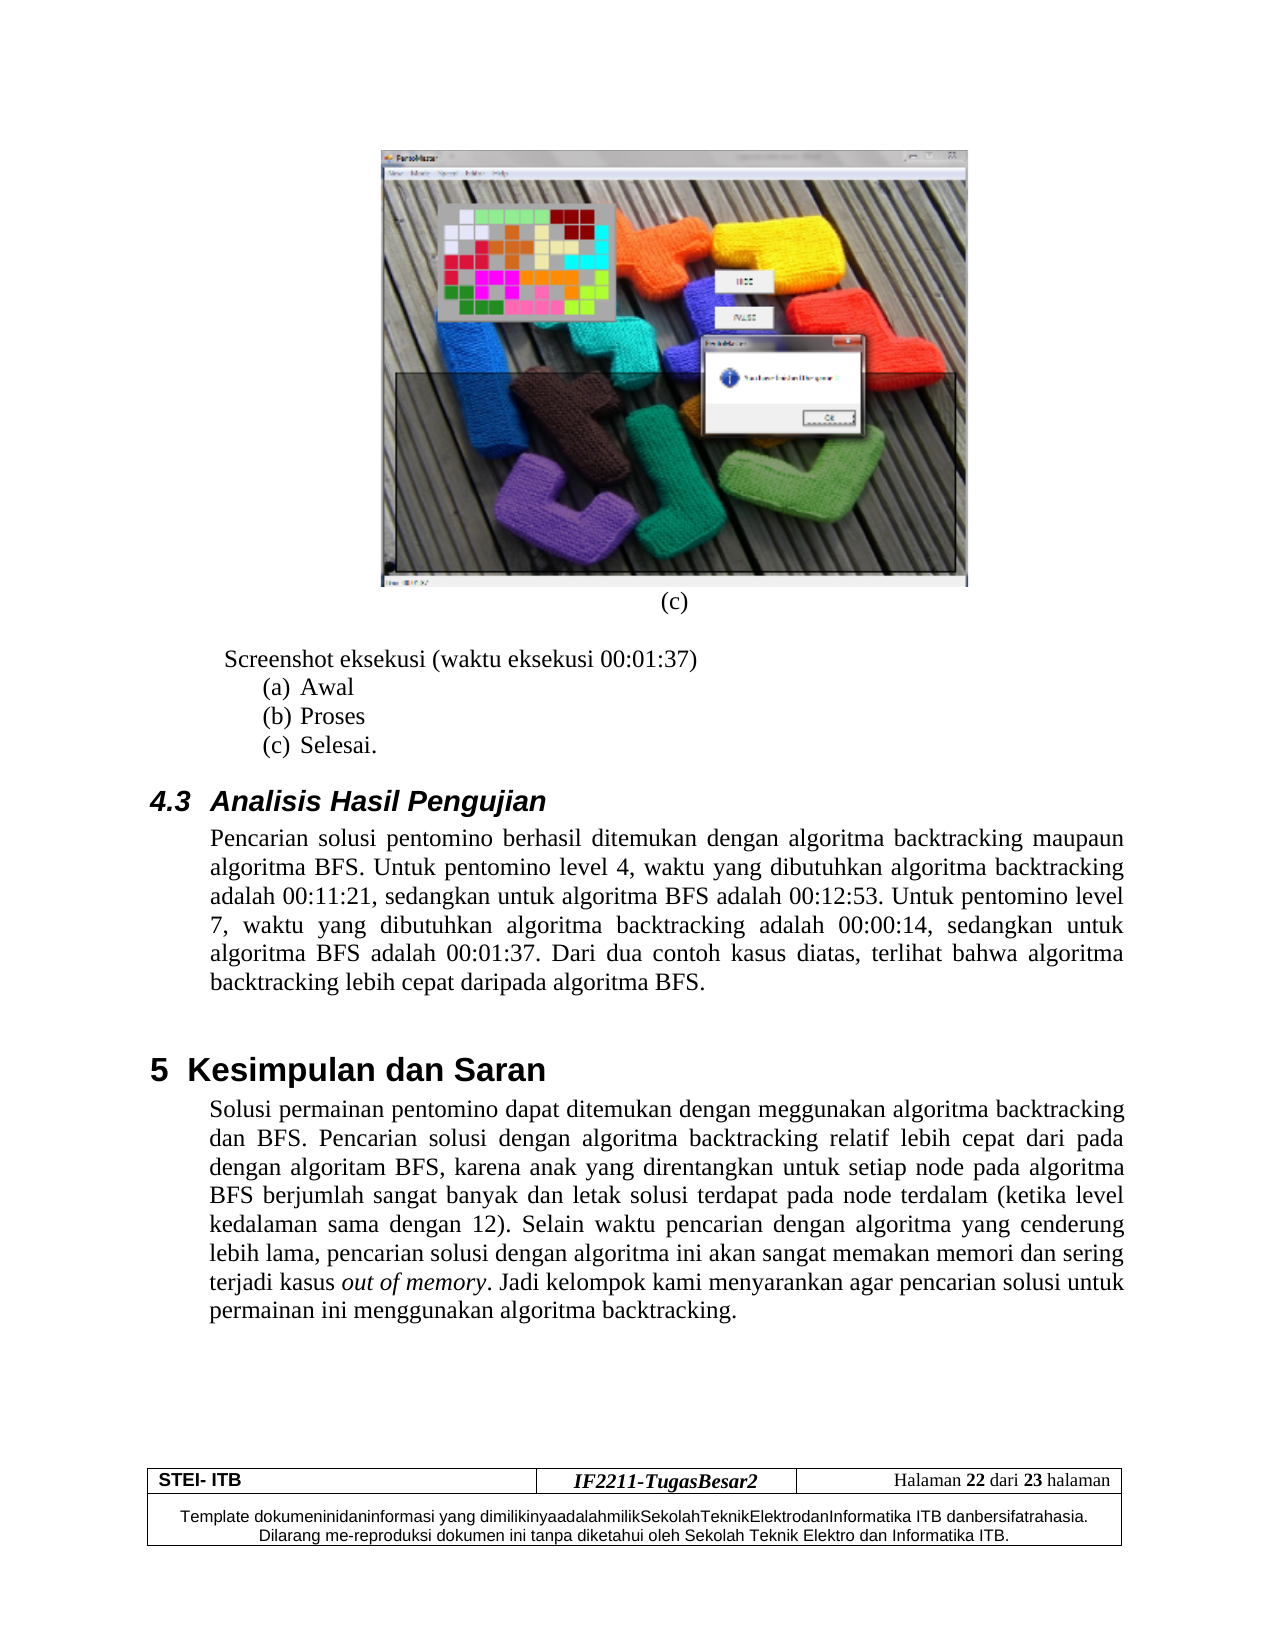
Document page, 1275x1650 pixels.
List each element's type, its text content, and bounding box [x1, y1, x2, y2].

list Selesai. [262, 730, 1125, 759]
text Solusi permainan pentomino dapat ditemukan dengan meggunakan algoritma backtracking dan BFS. Pencarian solusi dengan algoritma backtracking relatif lebih cepat dari pada dengan algoritam BFS, karena anak yang direntangkan untuk setiap node pada algoritma BFS berjumlah sangat banyak dan letak solusi terdapat pada node terdalam (ketika level kedalaman sama dengan 12). Selain waktu pencarian dengan algoritma yang cenderung lebih lama, pencarian solusi dengan algoritma ini akan sangat memakan memori dan sering terjadi kasus out of memory. Jadi kelompok kami menyarankan agar pencarian solusi untuk permainan ini menggunakan algoritma backtracking. [209, 1094, 1125, 1324]
text Pencarian solusi pentomino berhasil ditemukan dengan algoritma backtracking maupaun algoritma BFS. Untuk pentomino level 4, waktu yang dibutuhkan algoritma backtracking adalah 00:11:21, sedangkan untuk algoritma BFS adalah 00:12:53. Untuk pentomino level 7, waktu yang dibutuhkan algoritma backtracking adalah 00:00:14, sedangkan untuk algoritma BFS adalah 00:01:37. Dari dua contoh kasus diatas, terlihat bahwa algoritma backtracking lebih cepat daripada algoritma BFS. [210, 823, 1125, 996]
list Screenshot eksekusi (waktu eksekusi 00:01:37) [224, 644, 1125, 672]
list Proses [262, 701, 1125, 730]
list (c) [224, 586, 1125, 615]
subtitle Kesimpulan dan Saran [150, 1050, 1125, 1088]
list Awal [262, 672, 1125, 701]
subtitle Analisis Hasil Pengujian [150, 784, 1125, 817]
picture [380, 150, 969, 587]
